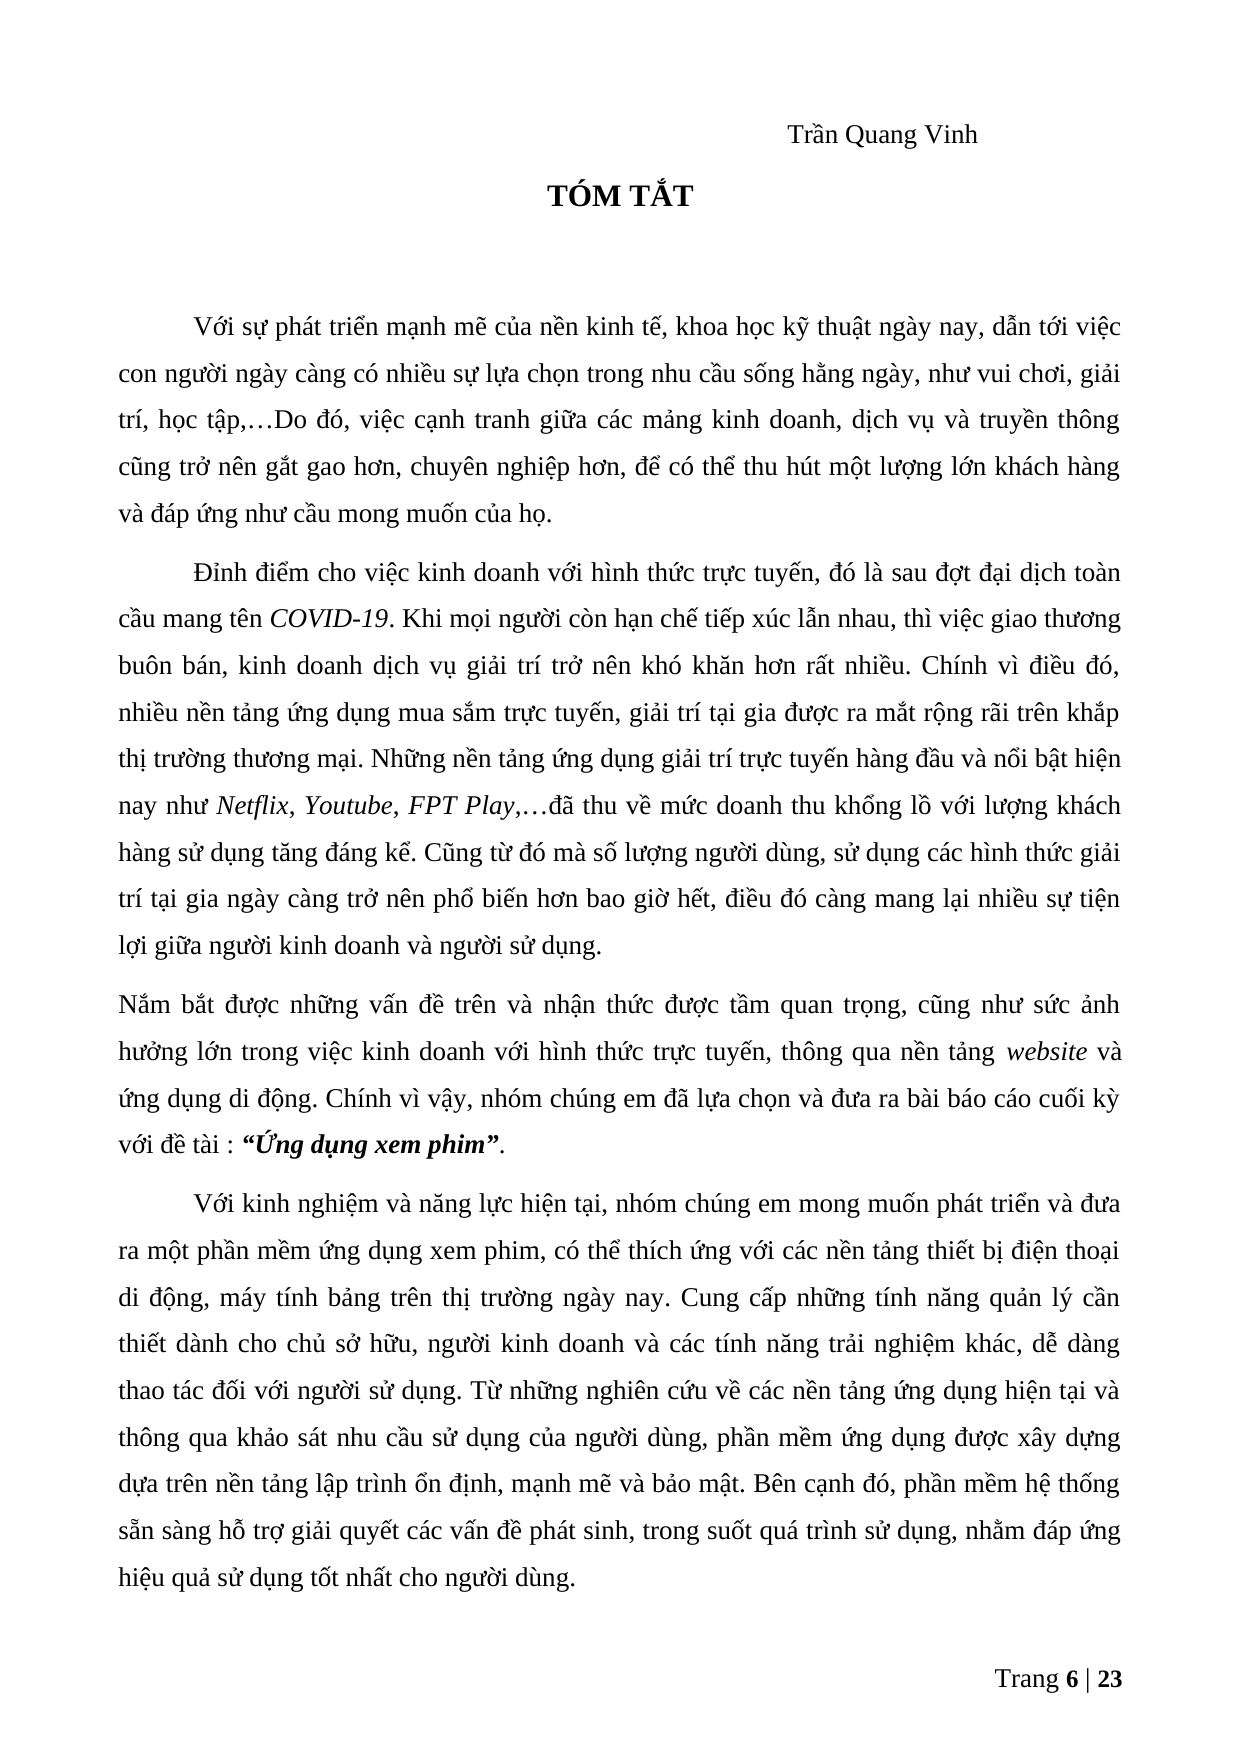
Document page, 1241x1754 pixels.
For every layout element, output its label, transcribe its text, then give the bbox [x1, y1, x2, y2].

text Đỉnh điểm cho việc kinh doanh với hình thức trực tuyến, đó là sau đợt đại dịch toàn cầu mang tên COVID-19. Khi mọi người còn hạn chế tiếp xúc lẫn nhau, thì việc giao thương buôn bán, kinh doanh dịch vụ giải trí trở nên khó khăn hơn rất nhiều. Chính vì điều đó, nhiều nền tảng ứng dụng mua sắm trực tuyến, giải trí tại gia được ra mắt rộng rãi trên khắp thị trường thương mại. Những nền tảng ứng dụng giải trí trực tuyến hàng đầu và nổi bật hiện nay như Netflix, Youtube, FPT Play,…đã thu về mức doanh thu khổng lồ với lượng khách hàng sử dụng tăng đáng kể. Cũng từ đó mà số lượng người dùng, sử dụng các hình thức giải trí tại gia ngày càng trở nên phổ biến hơn bao giờ hết, điều đó càng mang lại nhiều sự tiện lợi giữa người kinh doanh và người sử dụng. [118, 556, 1122, 960]
text Với sự phát triển mạnh mẽ của nền kinh tế, khoa học kỹ thuật ngày nay, dẫn tới việc con người ngày càng có nhiều sự lựa chọn trong nhu cầu sống hằng ngày, như vui chơi, giải trí, học tập,…Do đó, việc cạnh tranh giữa các mảng kinh doanh, dịch vụ và truyền thông cũng trở nên gắt gao hơn, chuyên nghiệp hơn, để có thể thu hút một lượng lớn khách hàng và đáp ứng như cầu mong muốn của họ. [118, 310, 1122, 528]
text Nắm bắt được những vấn đề trên và nhận thức được tầm quan trọng, cũng như sức ảnh hưởng lớn trong việc kinh doanh với hình thức trực tuyến, thông qua nền tảng website và ứng dụng di động. Chính vì vậy, nhóm chúng em đã lựa chọn và đưa ra bài báo cáo cuối kỳ với đề tài : “Ứng dụng xem phim”. [118, 988, 1122, 1159]
text TÓM TẮT [118, 177, 1122, 213]
text Với kinh nghiệm và năng lực hiện tại, nhóm chúng em mong muốn phát triển và đưa ra một phần mềm ứng dụng xem phim, có thể thích ứng với các nền tảng thiết bị điện thoại di động, máy tính bảng trên thị trường ngày nay. Cung cấp những tính năng quản lý cần thiết dành cho chủ sở hữu, người kinh doanh và các tính năng trải nghiệm khác, dễ dàng thao tác đối với người sử dụng. Từ những nghiên cứu về các nền tảng ứng dụng hiện tại và thông qua khảo sát nhu cầu sử dụng của người dùng, phần mềm ứng dụng được xây dựng dựa trên nền tảng lập trình ổn định, mạnh mẽ và bảo mật. Bên cạnh đó, phần mềm hệ thống sẵn sàng hỗ trợ giải quyết các vấn đề phát sinh, trong suốt quá trình sử dụng, nhằm đáp ứng hiệu quả sử dụng tốt nhất cho người dùng. [118, 1187, 1122, 1592]
text Trần Quang Vinh [568, 118, 1122, 149]
